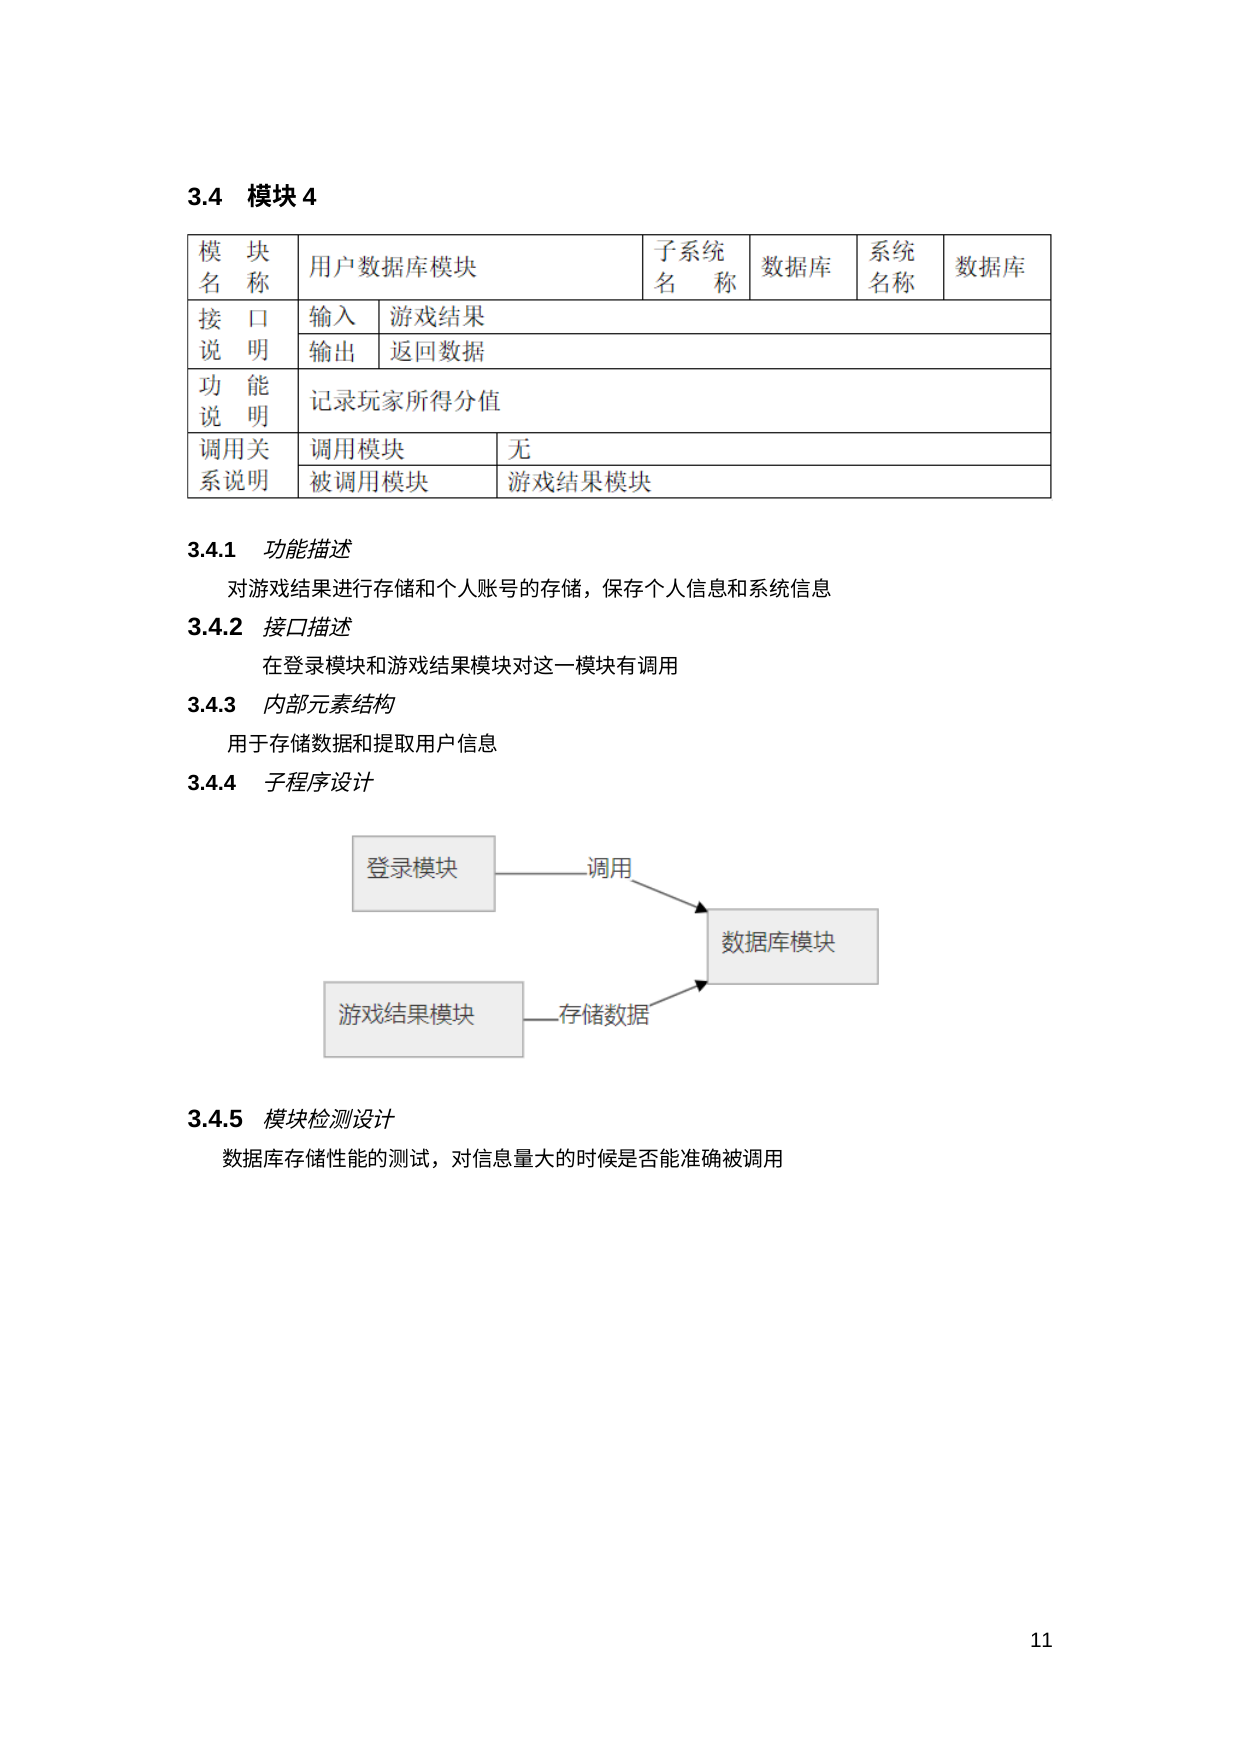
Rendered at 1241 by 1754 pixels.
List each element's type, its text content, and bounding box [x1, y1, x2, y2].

subtitle 接口描述 [187, 609, 1053, 642]
picture [262, 803, 934, 1094]
subtitle 内部元素结构 [187, 687, 1053, 719]
text 用于存储数据和提取用户信息 [187, 726, 1053, 758]
text 对游戏结果进行存储和个人账号的存储，保存个人信息和系统信息 [187, 571, 1053, 603]
text 在登录模块和游戏结果模块对这一模块有调用 [262, 648, 1053, 681]
text 数据库存储性能的测试，对信息量大的时候是否能准确被调用 [187, 1141, 1053, 1173]
subtitle 功能描述 [187, 532, 1053, 564]
subtitle 模块检测设计 [187, 1102, 1053, 1134]
subtitle 子程序设计 [187, 764, 1053, 797]
subtitle 模块4 [187, 162, 1053, 227]
picture [187, 233, 1053, 501]
